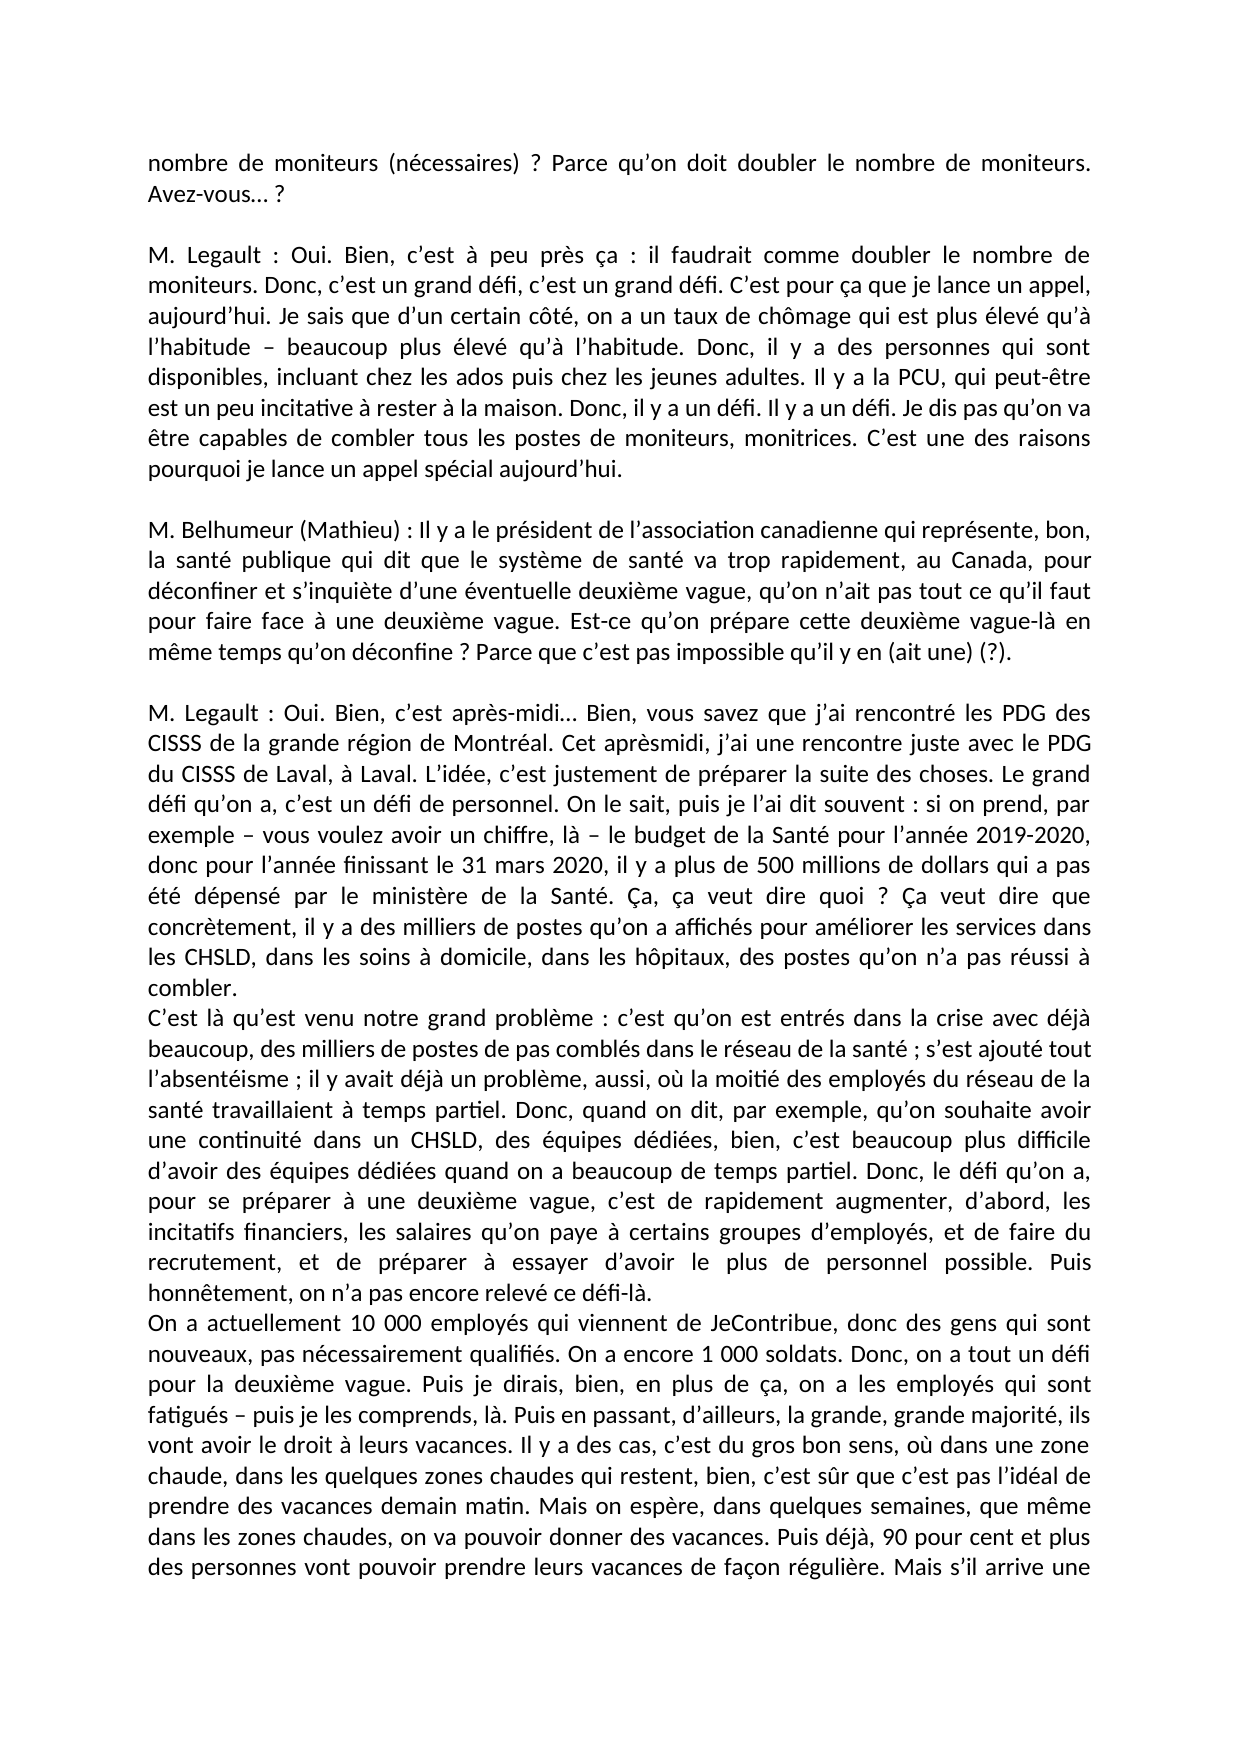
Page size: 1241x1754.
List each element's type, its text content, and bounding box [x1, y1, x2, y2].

text M. Legault : Oui. Bien, c’est après-midi… Bien, vous savez que j’ai rencontré les PDG des CISSS de la grande région de Montréal. Cet aprèsmidi, j’ai une rencontre juste avec le PDG du CISSS de Laval, à Laval. L’idée, c’est justement de préparer la suite des choses. Le grand défi qu’on a, c’est un défi de personnel. On le sait, puis je l’ai dit souvent : si on prend, par exemple – vous voulez avoir un chiffre, là – le budget de la Santé pour l’année 2019-2020, donc pour l’année finissant le 31 mars 2020, il y a plus de 500 millions de dollars qui a pas été dépensé par le ministère de la Santé. Ça, ça veut dire quoi ? Ça veut dire que concrètement, il y a des milliers de postes qu’on a affichés pour améliorer les services dans les CHSLD, dans les soins à domicile, dans les hôpitaux, des postes qu’on n’a pas réussi à combler. [148, 697, 1093, 1002]
text C’est là qu’est venu notre grand problème : c’est qu’on est entrés dans la crise avec déjà beaucoup, des milliers de postes de pas comblés dans le réseau de la santé ; s’est ajouté tout l’absentéisme ; il y avait déjà un problème, aussi, où la moitié des employés du réseau de la santé travaillaient à temps partiel. Donc, quand on dit, par exemple, qu’on souhaite avoir une continuité dans un CHSLD, des équipes dédiées, bien, c’est beaucoup plus difficile d’avoir des équipes dédiées quand on a beaucoup de temps partiel. Donc, le défi qu’on a, pour se préparer à une deuxième vague, c’est de rapidement augmenter, d’abord, les incitatifs financiers, les salaires qu’on paye à certains groupes d’employés, et de faire du recrutement, et de préparer à essayer d’avoir le plus de personnel possible. Puis honnêtement, on n’a pas encore relevé ce défi-là. [148, 1002, 1093, 1307]
text M. Legault : Oui. Bien, c’est à peu près ça : il faudrait comme doubler le nombre de moniteurs. Donc, c’est un grand défi, c’est un grand défi. C’est pour ça que je lance un appel, aujourd’hui. Je sais que d’un certain côté, on a un taux de chômage qui est plus élevé qu’à l’habitude – beaucoup plus élevé qu’à l’habitude. Donc, il y a des personnes qui sont disponibles, incluant chez les ados puis chez les jeunes adultes. Il y a la PCU, qui peut-être est un peu incitative à rester à la maison. Donc, il y a un défi. Il y a un défi. Je dis pas qu’on va être capables de combler tous les postes de moniteurs, monitrices. C’est une des raisons pourquoi je lance un appel spécial aujourd’hui. [148, 239, 1093, 483]
text M. Belhumeur (Mathieu) : Il y a le président de l’association canadienne qui représente, bon, la santé publique qui dit que le système de santé va trop rapidement, au Canada, pour déconfiner et s’inquiète d’une éventuelle deuxième vague, qu’on n’ait pas tout ce qu’il faut pour faire face à une deuxième vague. Est-ce qu’on prépare cette deuxième vague-là en même temps qu’on déconfine ? Parce que c’est pas impossible qu’il y en (ait une) (?). [148, 514, 1093, 666]
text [148, 1307, 1093, 1582]
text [148, 148, 1093, 209]
